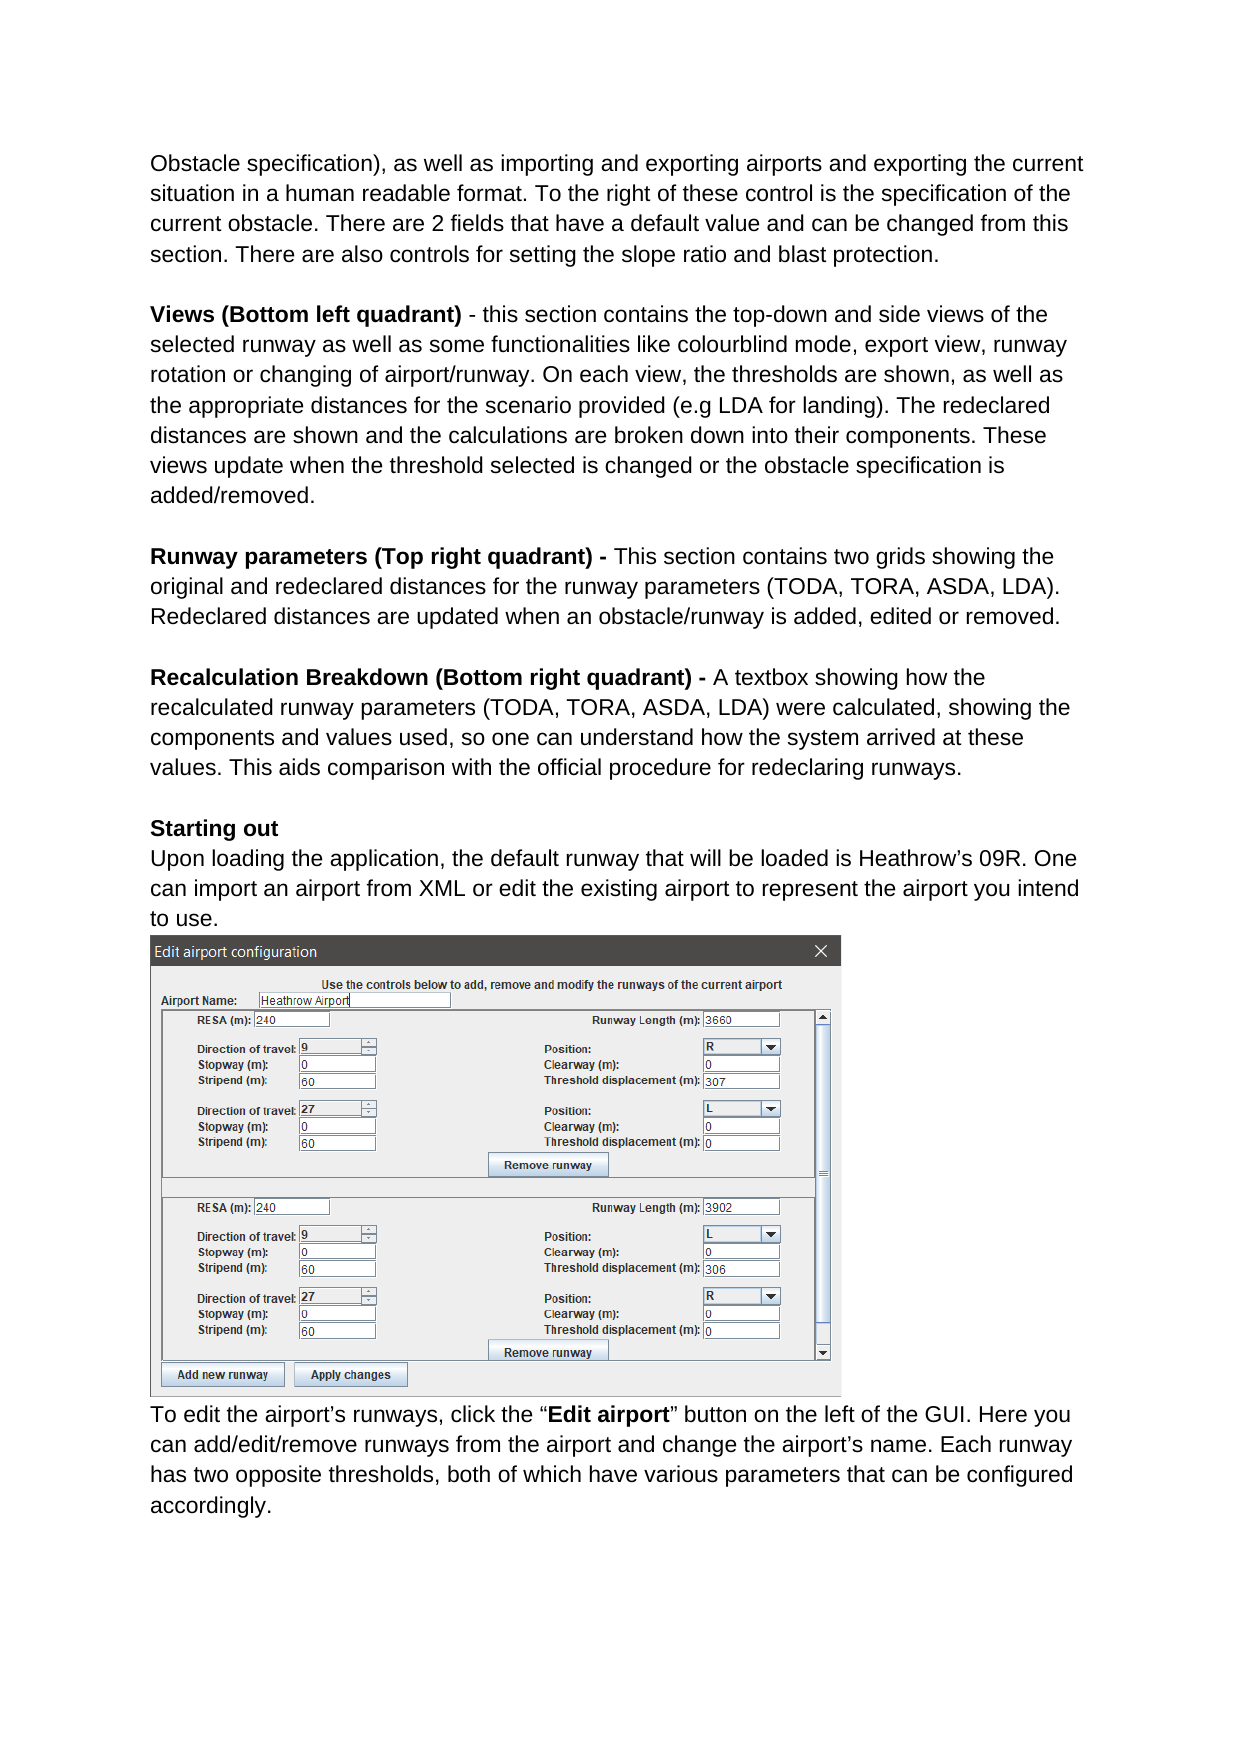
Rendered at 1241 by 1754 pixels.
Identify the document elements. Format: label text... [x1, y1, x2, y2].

text Views (Bottom left quadrant) - this section contains the top-down and side views of the selected runway as well as some functionalities like colourblind mode, export view, runway rotation or changing of airport/runway. On each view, the thresholds are shown, as well as the appropriate distances for the scenario provided (e.g LDA for landing). The redeclared distances are shown and the calculations are broken down into their components. These views update when the threshold selected is changed or the obstacle specification is added/removed. [150, 301, 1090, 509]
text Upon loading the application, the default runway that will be loaded is Heathrow’s 09R. One can import an airport from XML or edit the existing airport to represent the airport you intend to use. [150, 845, 1090, 932]
text Starting out [150, 814, 1090, 841]
text Runway parameters (Top right quadrant) - This section contains two grids showing the original and redeclared distances for the runway parameters (TODA, TORA, ASDA, LDA). Redeclared distances are updated when an obstacle/runway is added, edited or removed. [150, 543, 1090, 629]
text To edit the airport’s runways, click the “Edit airport” button on the left of the GUI. Here you can add/edit/remove runways from the airport and change the airport’s name. Each runway has two opposite thresholds, both of which have various parameters that can be configured accordingly. [150, 1401, 1090, 1518]
text Recalculation Breakdown (Bottom right quadrant) - A textbox showing how the recalculated runway parameters (TODA, TORA, ASDA, LDA) were calculated, showing the components and values used, so one can understand how the system arrived at these values. This aids comparison with the official procedure for redeclaring runways. [150, 663, 1090, 781]
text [150, 150, 1090, 267]
picture [150, 935, 842, 1397]
